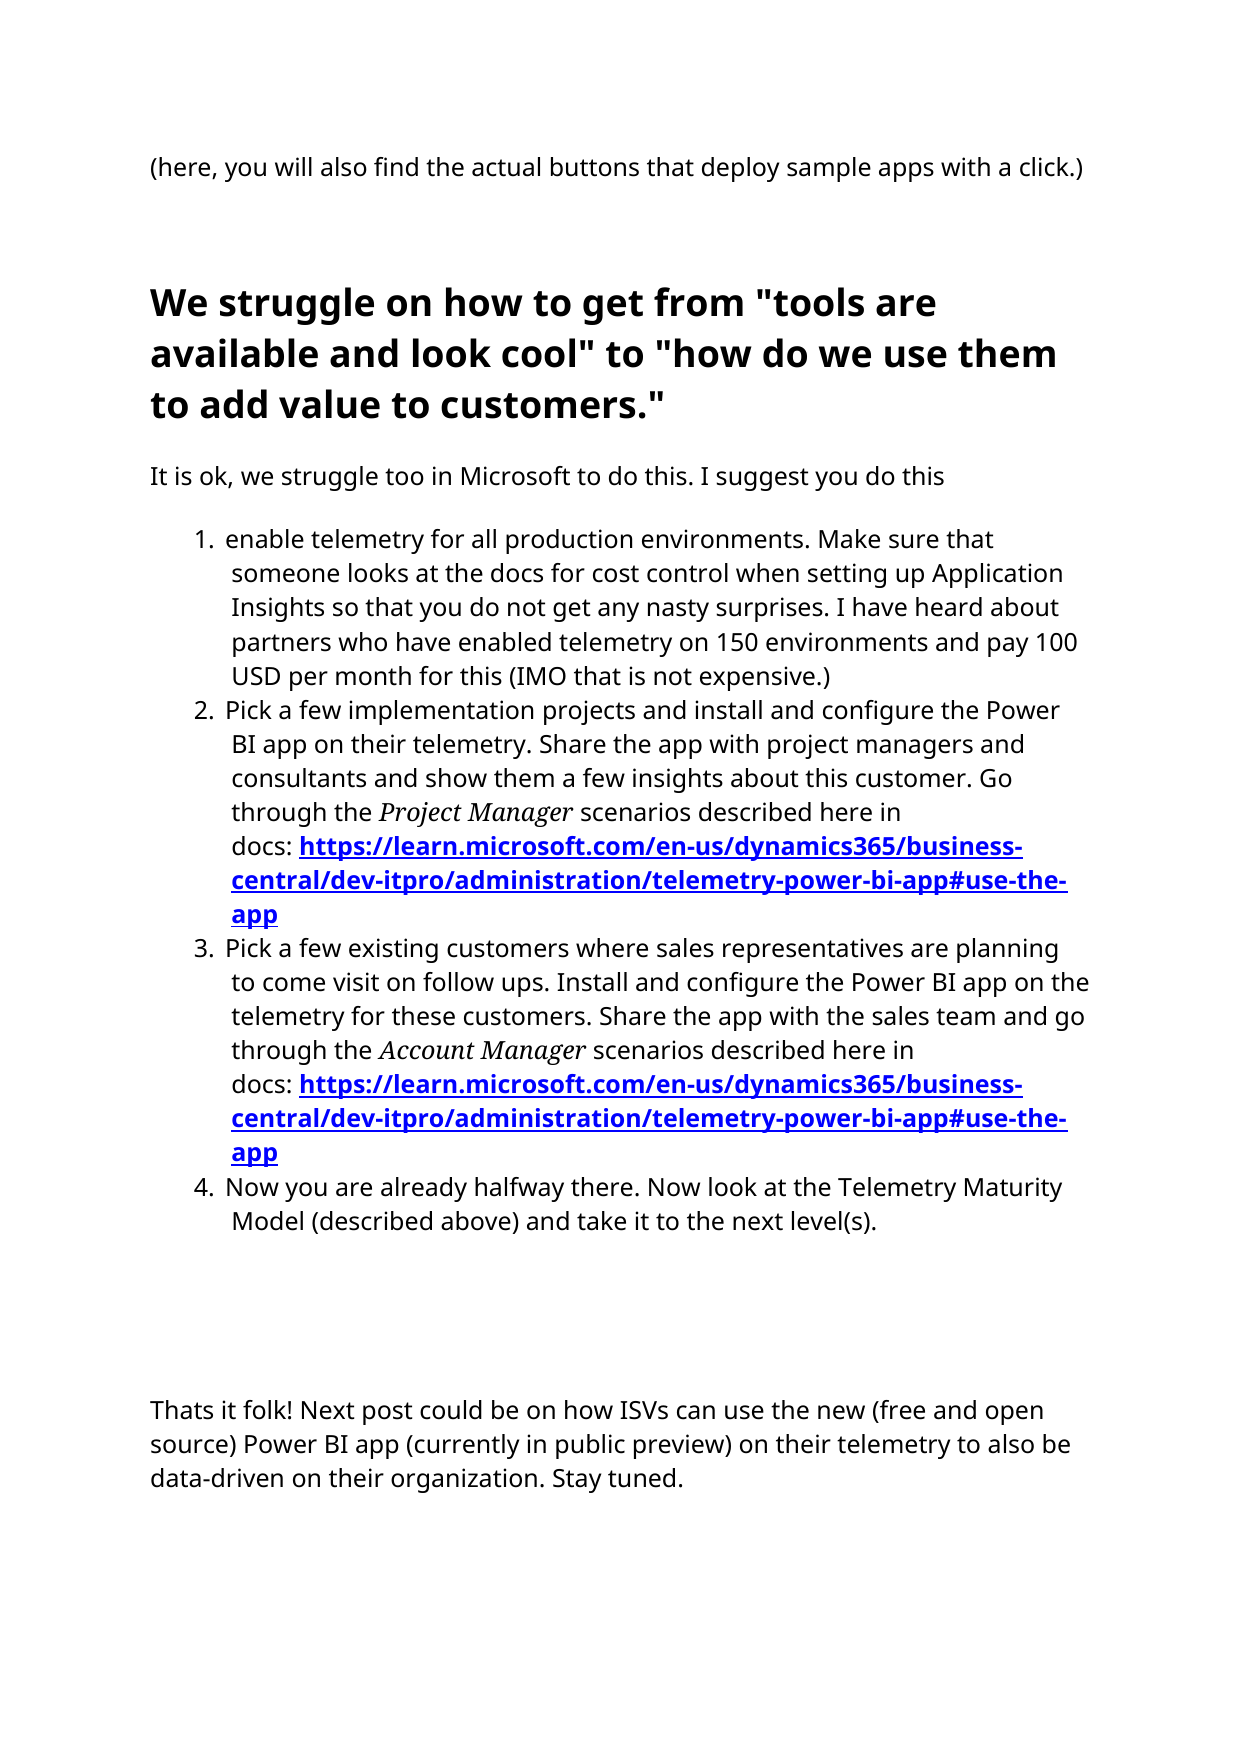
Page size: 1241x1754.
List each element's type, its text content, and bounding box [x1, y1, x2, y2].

list Pick a few existing customers where sales representatives are planning to come visit on follow ups. Install and configure the Power BI app on the telemetry for these customers. Share the app with the sales team and go through the Account Manager scenarios described here in docs: https://learn.microsoft.com/en-us/dynamics365/business-central/dev-itpro/administration/telemetry-power-bi-app#use-the-app [194, 931, 1090, 1169]
text (here, you will also find the actual buttons that deploy sample apps with a click.) [150, 150, 1090, 184]
list enable telemetry for all production environments. Make sure that someone looks at the docs for cost control when setting up Application Insights so that you do not get any nasty surprises. I have heard about partners who have enabled telemetry on 150 environments and pay 100 USD per month for this (IMO that is not expensive.) [194, 522, 1090, 692]
list Now you are already halfway there. Now look at the Telemetry Maturity Model (described above) and take it to the next level(s). [194, 1169, 1090, 1237]
text Thats it folk! Next post could be on how ISVs can use the new (free and open source) Power BI app (currently in public preview) on their telemetry to also be data-driven on their organization. Stay tuned. [150, 1393, 1090, 1495]
text It is ok, we struggle too in Microsoft to do this. I suggest you do this [150, 459, 1090, 493]
text We struggle on how to get from "tools are available and look cool" to "how do we use them to add value to customers." [150, 276, 1090, 429]
list Pick a few implementation projects and install and configure the Power BI app on their telemetry. Share the app with project managers and consultants and show them a few insights about this customer. Go through the Project Manager scenarios described here in docs: https://learn.microsoft.com/en-us/dynamics365/business-central/dev-itpro/administration/telemetry-power-bi-app#use-the-app [194, 692, 1090, 931]
